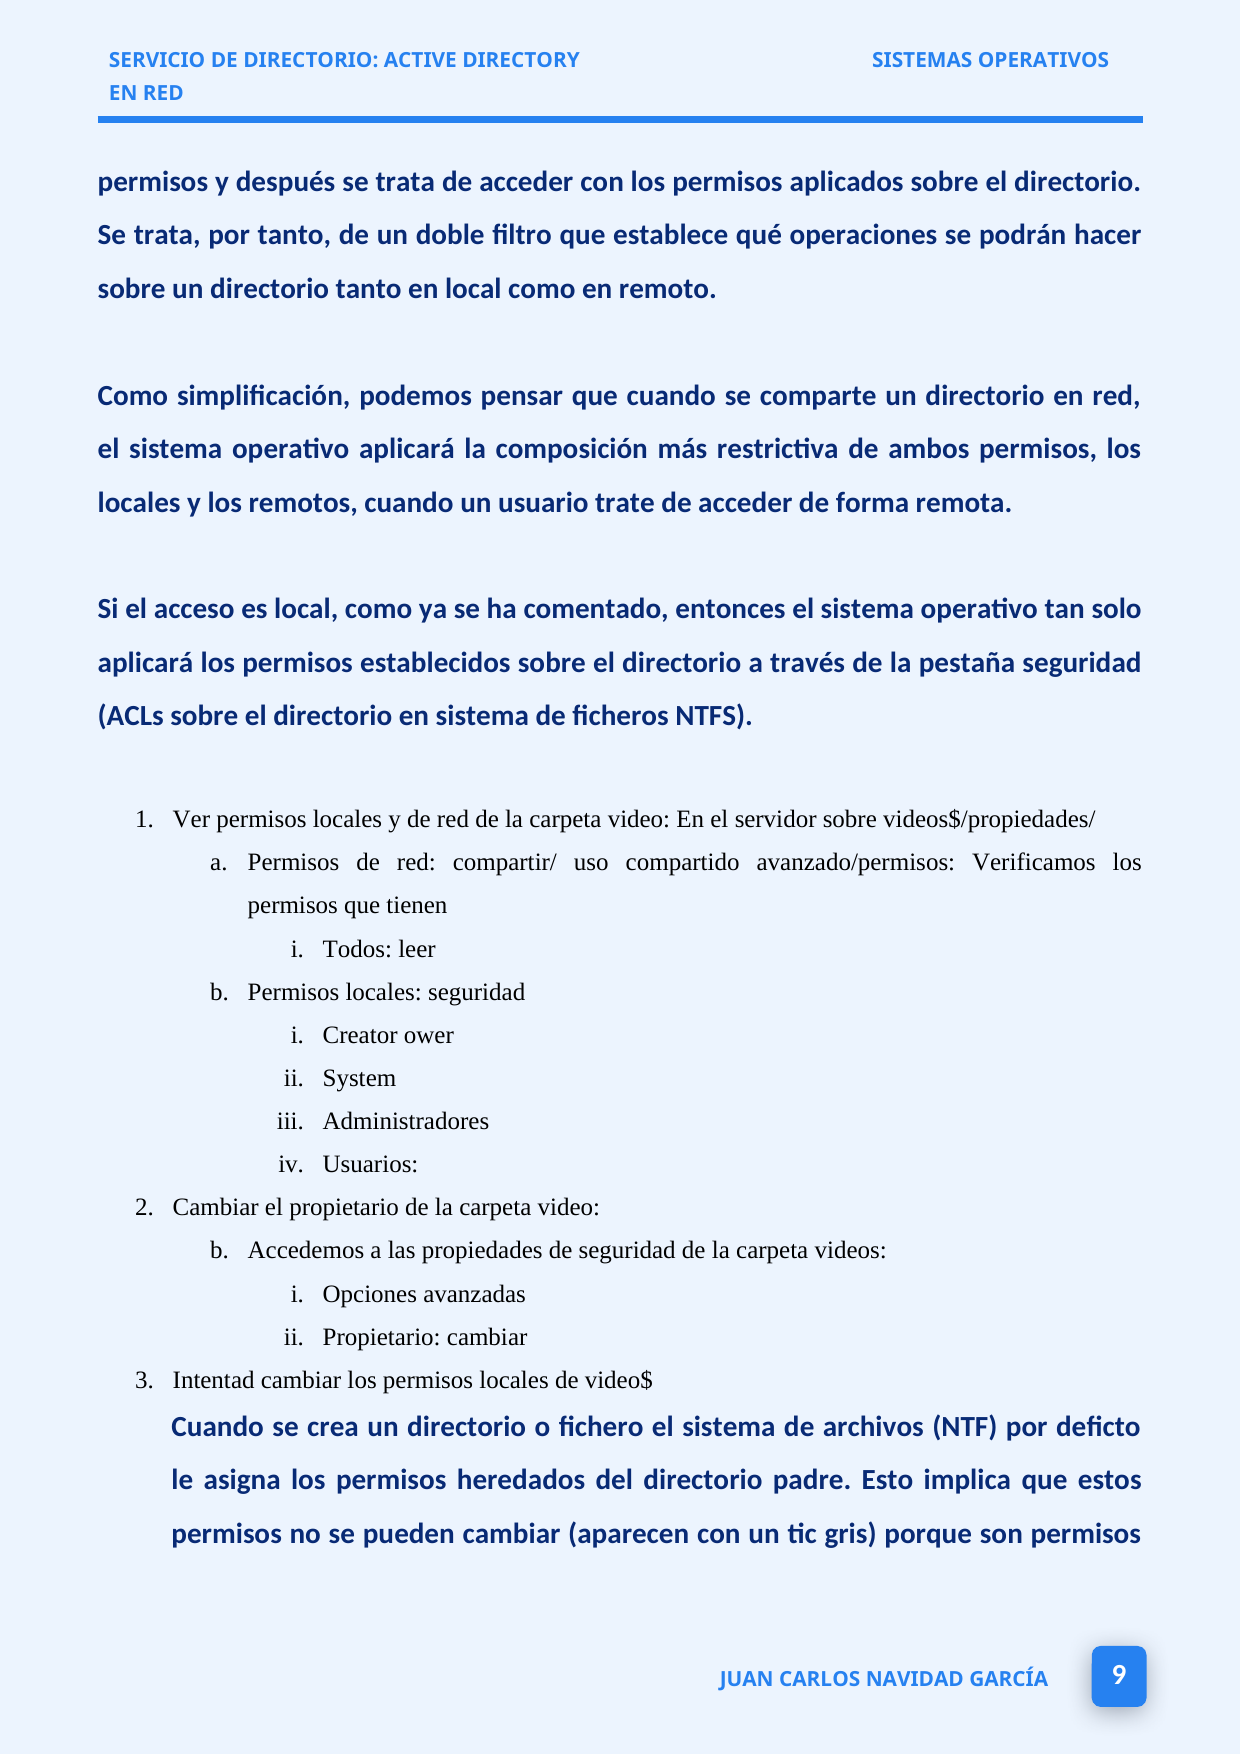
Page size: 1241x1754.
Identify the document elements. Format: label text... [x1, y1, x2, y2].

list System [304, 1063, 1143, 1092]
list Todos: leer [304, 934, 1143, 962]
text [171, 1408, 1143, 1551]
list Permisos de red: compartir/ uso compartido avanzado/permisos: Verificamos los permisos que tienen [210, 847, 1143, 919]
text Si el acceso es local, como ya se ha comentado, entonces el sistema operativo tan solo aplicará los permisos establecidos sobre el directorio a través de la pestaña seguridad (ACLs sobre el directorio en sistema de ficheros NTFS). [97, 591, 1143, 733]
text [97, 163, 1143, 306]
list Intentad cambiar los permisos locales de video$ [135, 1365, 1143, 1394]
list Ver permisos locales y de red de la carpeta video: En el servidor sobre videos$/propiedades/ [135, 804, 1143, 833]
list Usuarios: [304, 1149, 1143, 1178]
list Permisos locales: seguridad [210, 977, 1143, 1006]
list Opciones avanzadas [304, 1279, 1143, 1307]
text Como simplificación, podemos pensar que cuando se comparte un directorio en red, el sistema operativo aplicará la composición más restrictiva de ambos permisos, los locales y los remotos, cuando un usuario trate de acceder de forma remota. [97, 377, 1143, 519]
list Propietario: cambiar [304, 1322, 1143, 1351]
list Administradores [304, 1106, 1143, 1135]
list Creator ower [304, 1020, 1143, 1049]
list Cambiar el propietario de la carpeta video: [135, 1192, 1143, 1221]
list Accedemos a las propiedades de seguridad de la carpeta videos: [210, 1236, 1143, 1264]
